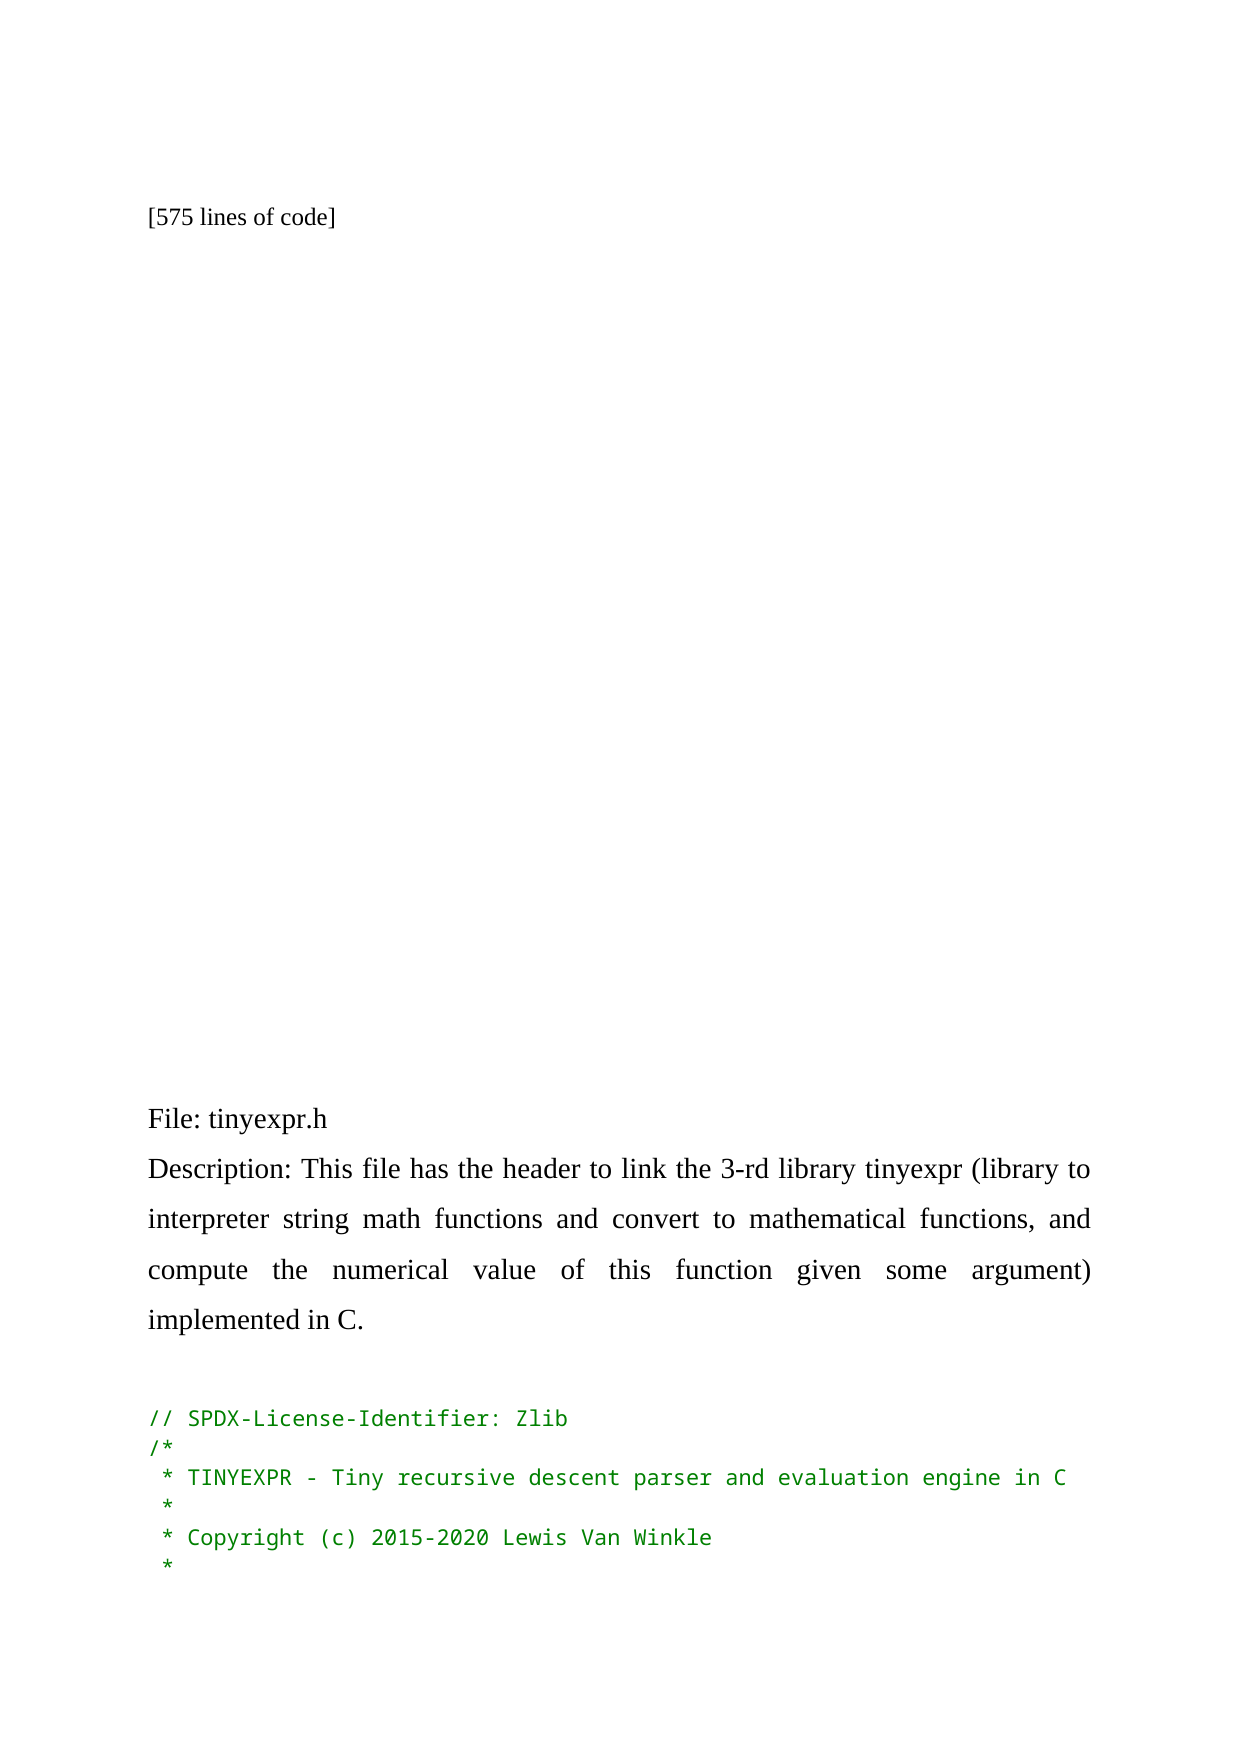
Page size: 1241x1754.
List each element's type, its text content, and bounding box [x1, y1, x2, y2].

text Description: This file has the header to link the 3-rd library tinyexpr (library to interpreter string math functions and convert to mathematical functions, and compute the numerical value of this function given some argument) implemented in C. [148, 1151, 1092, 1336]
text * [148, 1492, 1092, 1522]
text * Copyright (c) 2015-2020 Lewis Van Winkle [148, 1522, 1092, 1552]
text [575 lines of code] [148, 202, 1092, 231]
text * TINYEXPR - Tiny recursive descent parser and evaluation engine in C [148, 1462, 1092, 1492]
text File: tinyexpr.h [148, 1101, 1092, 1134]
text // SPDX-License-Identifier: Zlib [148, 1403, 1092, 1433]
text /* [148, 1433, 1092, 1462]
text * [148, 1552, 1092, 1582]
